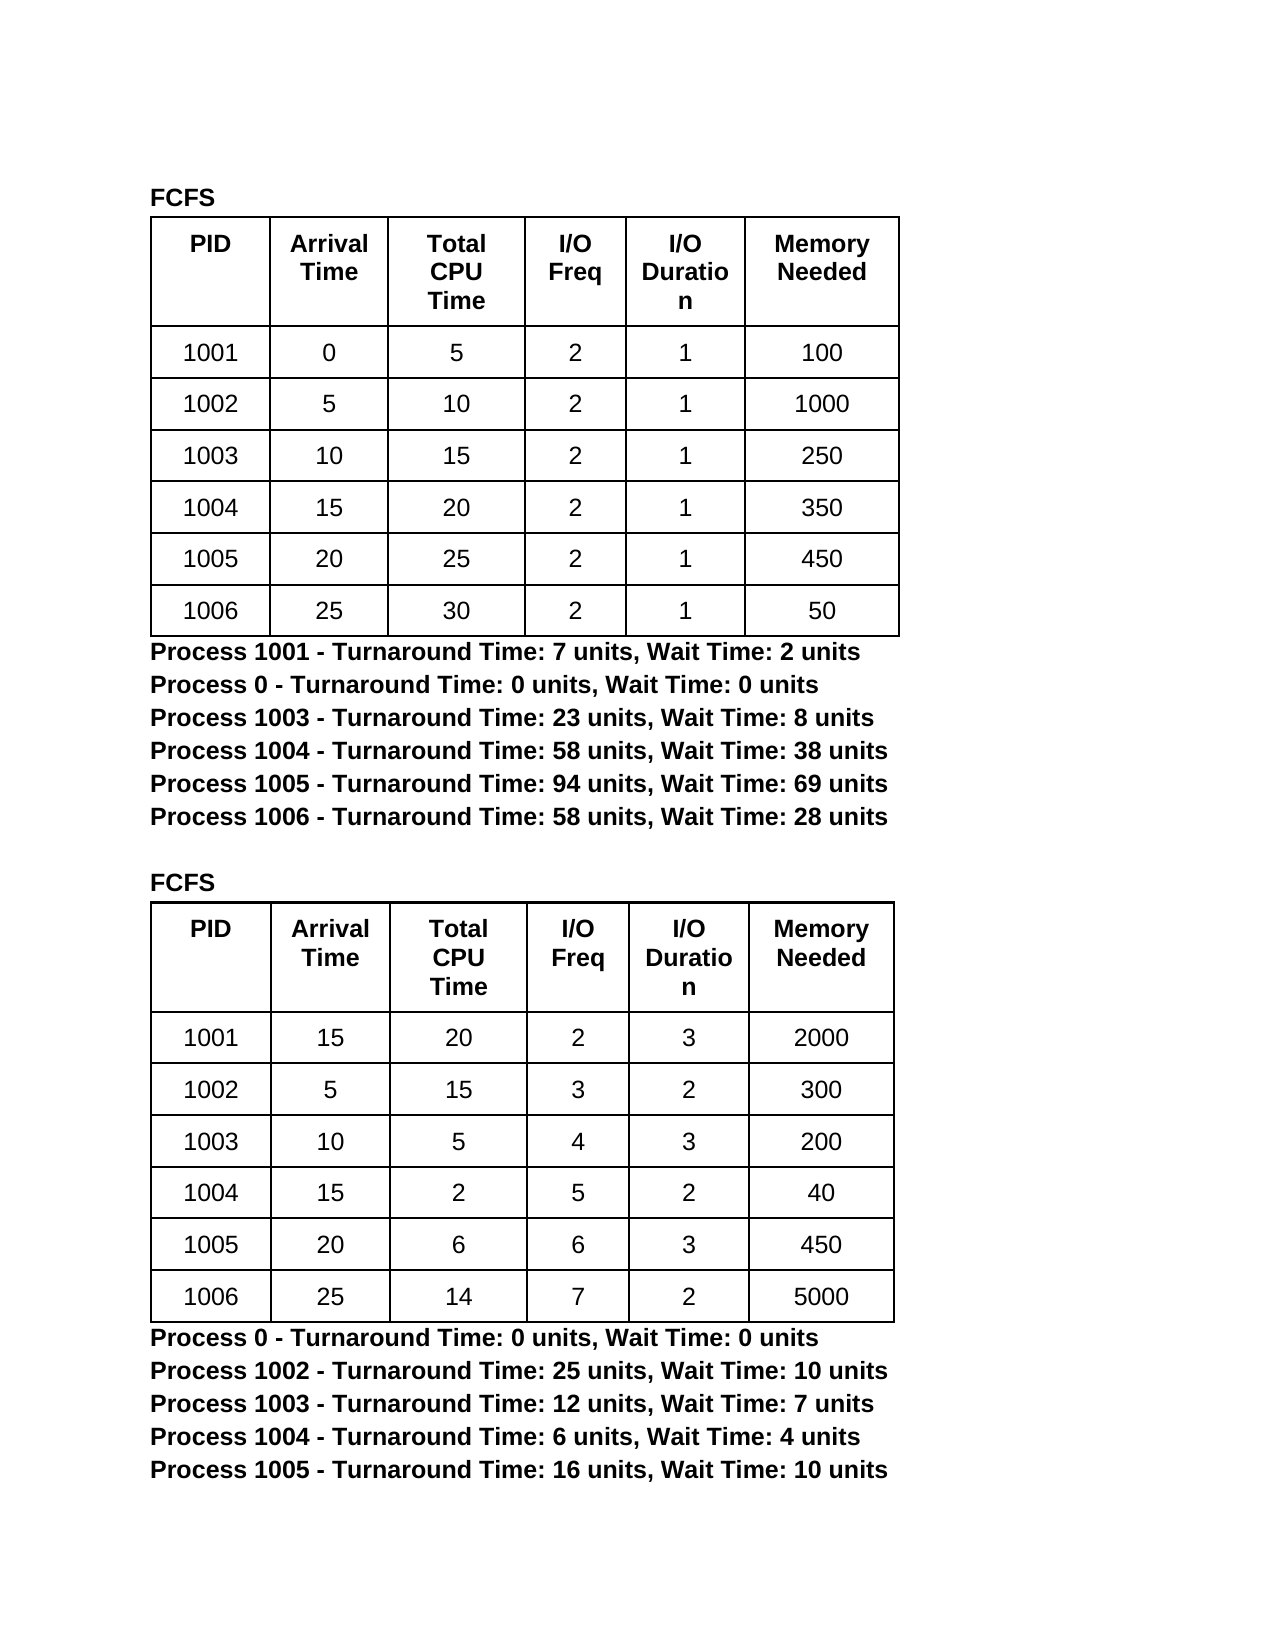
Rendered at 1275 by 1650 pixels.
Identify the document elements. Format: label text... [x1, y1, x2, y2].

table_cell 6 [528, 1219, 628, 1269]
table_cell 15 [271, 482, 387, 532]
table_cell 1003 [152, 431, 269, 480]
table_cell 1006 [152, 1271, 270, 1321]
table_cell 15 [272, 1013, 389, 1062]
table_cell 1001 [152, 327, 269, 377]
table_cell 7 [528, 1271, 628, 1321]
table_cell 200 [750, 1116, 893, 1166]
table_cell 15 [272, 1168, 389, 1217]
table_cell 1 [627, 327, 744, 377]
table_cell 450 [750, 1219, 893, 1269]
text Process 1002 - Turnaround Time: 25 units, Wait Time: 10 units [150, 1356, 1125, 1384]
table_cell 15 [391, 1064, 526, 1114]
text Process 1004 - Turnaround Time: 58 units, Wait Time: 38 units [150, 736, 1125, 765]
table_cell 20 [271, 534, 387, 583]
table_cell 2 [526, 327, 625, 377]
text Process 1003 - Turnaround Time: 23 units, Wait Time: 8 units [150, 703, 1125, 732]
table_cell 2 [526, 534, 625, 583]
table_cell 5 [271, 379, 387, 428]
table_cell 2 [526, 431, 625, 480]
table_header Total CPU Time [389, 218, 524, 325]
table_cell 5 [389, 327, 524, 377]
table_cell 1002 [152, 1064, 270, 1114]
text Process 1005 - Turnaround Time: 94 units, Wait Time: 69 units [150, 769, 1125, 798]
table_cell 2 [528, 1013, 628, 1062]
table_header I/O Freq [526, 218, 625, 325]
table_header I/O Duration [627, 218, 744, 325]
table_cell 15 [389, 431, 524, 480]
table_cell 450 [746, 534, 898, 583]
table_cell 25 [389, 534, 524, 583]
text Process 1003 - Turnaround Time: 12 units, Wait Time: 7 units [150, 1389, 1125, 1417]
table_cell 1 [627, 534, 744, 583]
table_cell 1 [627, 586, 744, 635]
table_cell 40 [750, 1168, 893, 1217]
text Process 1006 - Turnaround Time: 58 units, Wait Time: 28 units [150, 802, 1125, 831]
text Process 0 - Turnaround Time: 0 units, Wait Time: 0 units [150, 670, 1125, 699]
table_cell 2 [526, 482, 625, 532]
table_cell 300 [750, 1064, 893, 1114]
table_cell 5000 [750, 1271, 893, 1321]
table_header Total CPU Time [391, 904, 526, 1011]
table_cell 1 [627, 431, 744, 480]
table_cell 50 [746, 586, 898, 635]
table_cell 1004 [152, 1168, 270, 1217]
table_cell 30 [389, 586, 524, 635]
text Process 0 - Turnaround Time: 0 units, Wait Time: 0 units [150, 1323, 1125, 1351]
table_cell 20 [391, 1013, 526, 1062]
table_cell 20 [389, 482, 524, 532]
table_cell 5 [391, 1116, 526, 1166]
table_cell 2 [630, 1271, 748, 1321]
table_header Arrival Time [272, 904, 389, 1011]
table_header I/O Duration [630, 904, 748, 1011]
table_header Arrival Time [271, 218, 387, 325]
text FCFS [150, 868, 1125, 897]
table_header I/O Freq [528, 904, 628, 1011]
table_cell 1 [627, 379, 744, 428]
table_cell 5 [528, 1168, 628, 1217]
table_cell 2 [630, 1168, 748, 1217]
table_cell 3 [528, 1064, 628, 1114]
table_cell 1006 [152, 586, 269, 635]
table_cell 4 [528, 1116, 628, 1166]
table_cell 350 [746, 482, 898, 532]
table_cell 1000 [746, 379, 898, 428]
table_cell 3 [630, 1219, 748, 1269]
table_cell 1005 [152, 534, 269, 583]
table_cell 1005 [152, 1219, 270, 1269]
table_cell 3 [630, 1116, 748, 1166]
table_cell 2 [526, 379, 625, 428]
table_cell 20 [272, 1219, 389, 1269]
table_cell 14 [391, 1271, 526, 1321]
table_cell 2 [526, 586, 625, 635]
table_cell 25 [271, 586, 387, 635]
text Process 1004 - Turnaround Time: 6 units, Wait Time: 4 units [150, 1422, 1125, 1451]
table_cell 1001 [152, 1013, 270, 1062]
table_header Memory Needed [750, 904, 893, 1011]
table_cell 1003 [152, 1116, 270, 1166]
table_header PID [152, 904, 270, 1011]
table_header PID [152, 218, 269, 325]
table_cell 1004 [152, 482, 269, 532]
text Process 1005 - Turnaround Time: 16 units, Wait Time: 10 units [150, 1455, 1125, 1483]
table_cell 5 [272, 1064, 389, 1114]
table_cell 3 [630, 1013, 748, 1062]
table_cell 2000 [750, 1013, 893, 1062]
text Process 1001 - Turnaround Time: 7 units, Wait Time: 2 units [150, 637, 1125, 666]
text FCFS [150, 183, 1125, 212]
table_cell 6 [391, 1219, 526, 1269]
table_cell 10 [389, 379, 524, 428]
table_cell 250 [746, 431, 898, 480]
table_cell 2 [630, 1064, 748, 1114]
table_cell 1002 [152, 379, 269, 428]
table_cell 10 [272, 1116, 389, 1166]
table_header Memory Needed [746, 218, 898, 325]
table_cell 0 [271, 327, 387, 377]
table_cell 2 [391, 1168, 526, 1217]
table_cell 100 [746, 327, 898, 377]
table_cell 25 [272, 1271, 389, 1321]
table_cell 1 [627, 482, 744, 532]
table_cell 10 [271, 431, 387, 480]
